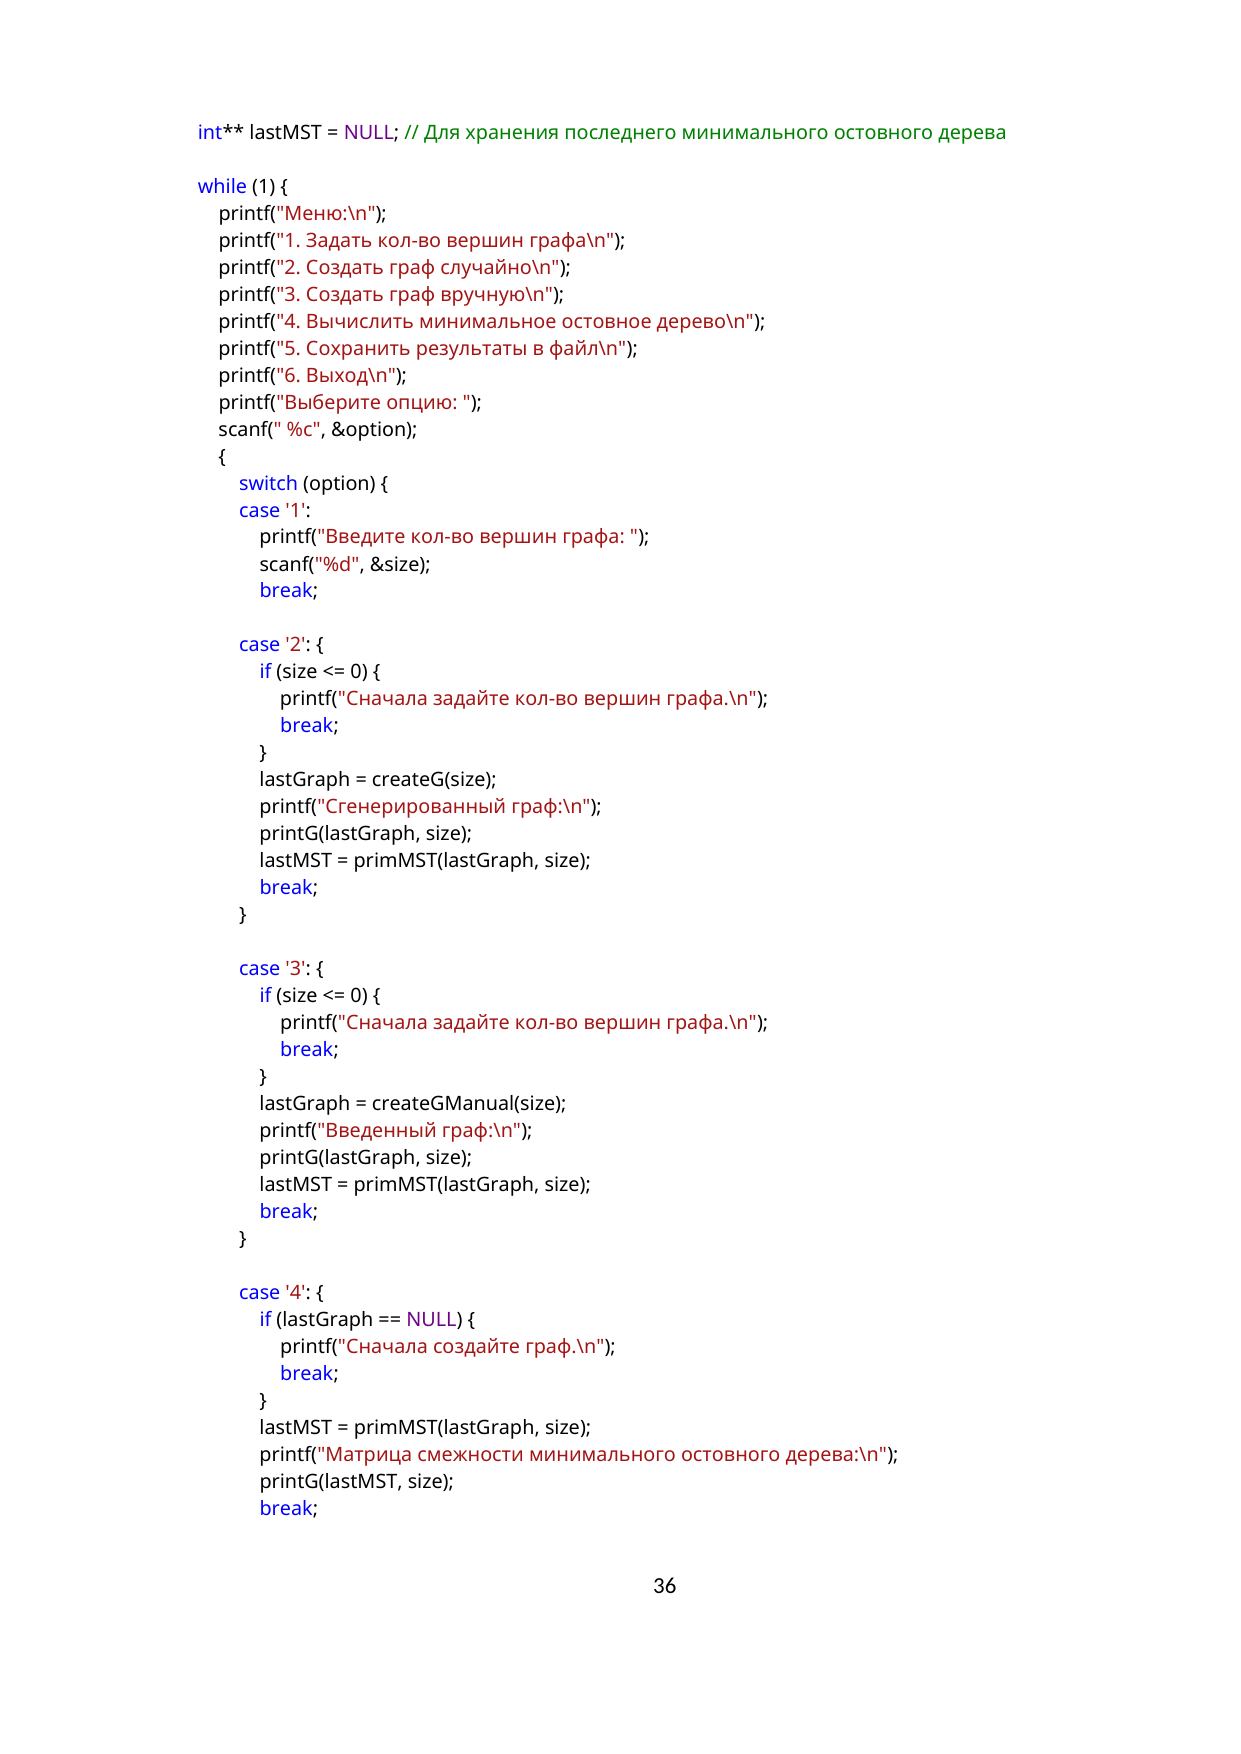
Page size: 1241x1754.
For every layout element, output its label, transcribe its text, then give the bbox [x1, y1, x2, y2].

text printf("Выберите опцию: "); [177, 388, 1152, 415]
text lastMST = primMST(lastGraph, size); [177, 1413, 1152, 1440]
text printG(lastMST, size); [177, 1467, 1152, 1494]
text printf("Сначала задайте кол-во вершин графа.\n"); [177, 685, 1152, 712]
text } [177, 739, 1152, 766]
text lastGraph = createGManual(size); [177, 1089, 1152, 1116]
text printf("2. Создать граф случайно\n"); [177, 253, 1152, 280]
text } [177, 1224, 1152, 1251]
text printf("3. Создать граф вручную\n"); [177, 280, 1152, 307]
text printf("Матрица смежности минимального остовного дерева:\n"); [177, 1440, 1152, 1467]
text { [177, 442, 1152, 469]
text printf("Сгенерированный граф:\n"); [177, 793, 1152, 819]
text int** lastMST = NULL; // Для хранения последнего минимального остовного дерева [177, 118, 1152, 145]
text if (size <= 0) { [177, 981, 1152, 1008]
text while (1) { [177, 172, 1152, 199]
text case '3': { [177, 954, 1152, 981]
text case '1': [177, 496, 1152, 523]
text break; [177, 1035, 1152, 1062]
text printf("5. Сохранить результаты в файл\n"); [177, 334, 1152, 361]
text } [177, 1062, 1152, 1089]
text printG(lastGraph, size); [177, 819, 1152, 847]
text break; [177, 873, 1152, 901]
text printf("Введенный граф:\n"); [177, 1116, 1152, 1143]
text switch (option) { [177, 469, 1152, 496]
text printf("4. Вычислить минимальное остовное дерево\n"); [177, 307, 1152, 334]
text printG(lastGraph, size); [177, 1143, 1152, 1170]
text scanf("%d", &size); [177, 550, 1152, 577]
text break; [177, 1494, 1152, 1521]
text lastMST = primMST(lastGraph, size); [177, 847, 1152, 873]
text } [177, 901, 1152, 927]
text printf("Введите кол-во вершин графа: "); [177, 523, 1152, 550]
text printf("Сначала задайте кол-во вершин графа.\n"); [177, 1008, 1152, 1035]
text if (size <= 0) { [177, 658, 1152, 685]
text lastGraph = createG(size); [177, 766, 1152, 793]
text } [177, 1386, 1152, 1413]
text break; [177, 1359, 1152, 1386]
text if (lastGraph == NULL) { [177, 1305, 1152, 1332]
text printf("1. Задать кол-во вершин графа\n"); [177, 226, 1152, 253]
text printf("Сначала создайте граф.\n"); [177, 1332, 1152, 1359]
text break; [177, 712, 1152, 739]
text lastMST = primMST(lastGraph, size); [177, 1170, 1152, 1197]
text scanf(" %c", &option); [177, 415, 1152, 442]
text break; [177, 1197, 1152, 1224]
text printf("Меню:\n"); [177, 199, 1152, 226]
text printf("6. Выход\n"); [177, 361, 1152, 388]
text break; [177, 577, 1152, 604]
text case '4': { [177, 1278, 1152, 1305]
text case '2': { [177, 631, 1152, 658]
